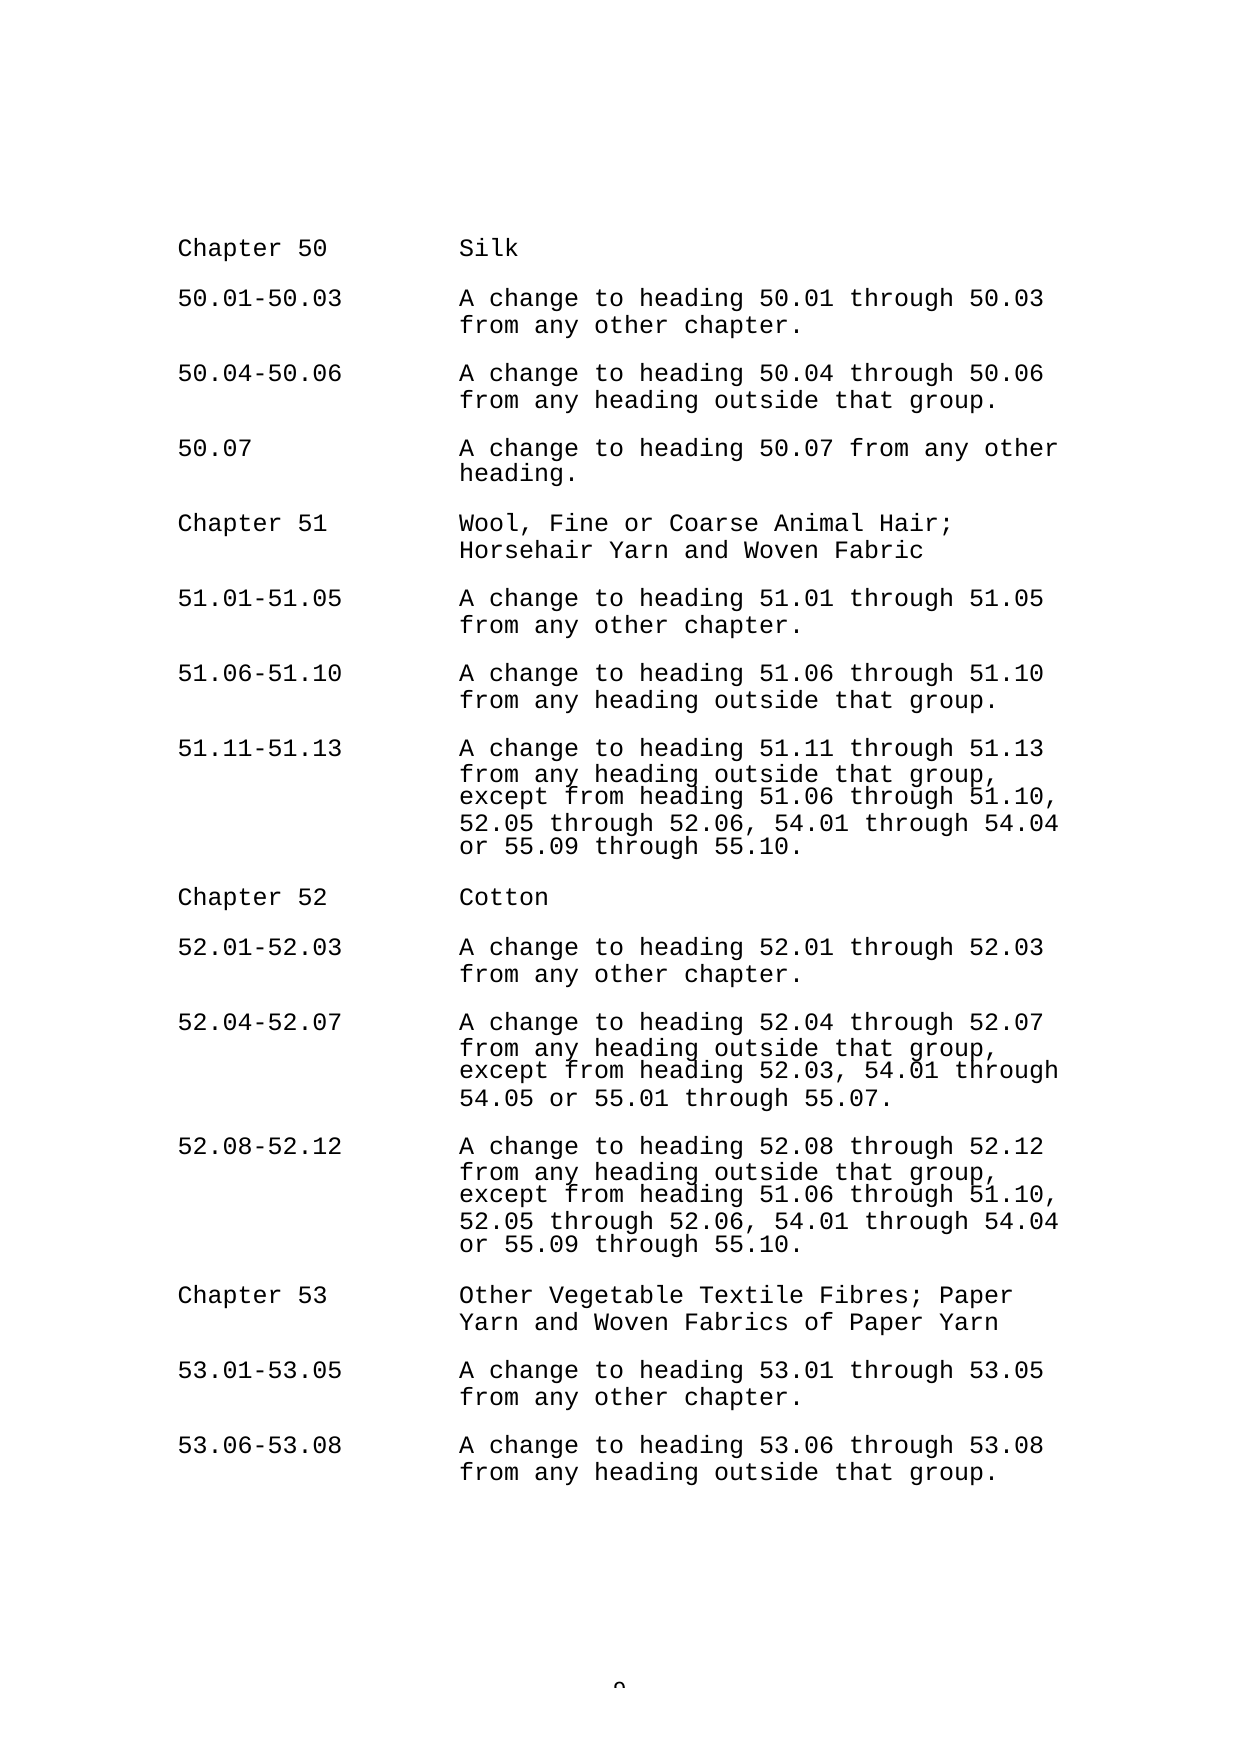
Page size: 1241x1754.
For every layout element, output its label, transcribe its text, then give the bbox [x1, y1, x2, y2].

text 52.08-52.12 A change to heading 52.08 through 52.12 [177, 1133, 1071, 1160]
text Yarn and Woven Fabrics of Paper Yarn [459, 1309, 1071, 1335]
text from any other chapter. [459, 312, 1071, 339]
text 51.01-51.05 A change to heading 51.01 through 51.05 [177, 586, 1071, 612]
text 51.06-51.10 A change to heading 51.06 through 51.10 [177, 661, 1071, 687]
text Chapter 51 Wool, Fine or Coarse Animal Hair; [177, 511, 1071, 537]
text from any heading outside that group. [459, 387, 1071, 414]
text 54.05 or 55.01 through 55.07. [459, 1086, 1071, 1112]
text 50.01-50.03 A change to heading 50.01 through 50.03 [177, 286, 1071, 312]
text 52.05 through 52.06, 54.01 through 54.04 or 55.09 through 55.10. [459, 1210, 1062, 1259]
text Chapter 50 Silk [177, 236, 1071, 264]
text from any other chapter. [459, 961, 1071, 987]
text Chapter 52 Cotton [177, 884, 1071, 912]
text 51.11-51.13 A change to heading 51.11 through 51.13 [177, 736, 1071, 762]
text 52.04-52.07 A change to heading 52.04 through 52.07 [177, 1009, 1071, 1036]
text from any heading outside that group, except from heading 52.03, 54.01 through [459, 1037, 1062, 1086]
text from any heading outside that group, except from heading 51.06 through 51.10, [459, 763, 1062, 812]
text from any heading outside that group, except from heading 51.06 through 51.10, [459, 1161, 1062, 1210]
text 52.05 through 52.06, 54.01 through 54.04 or 55.09 through 55.10. [459, 812, 1062, 862]
text from any other chapter. [459, 1384, 1071, 1410]
text Horsehair Yarn and Woven Fabric [459, 537, 1071, 564]
text from any other chapter. [459, 612, 1071, 639]
text 53.01-53.05 A change to heading 53.01 through 53.05 [177, 1357, 1071, 1384]
text 50.04-50.06 A change to heading 50.04 through 50.06 [177, 361, 1071, 387]
text 52.01-52.03 A change to heading 52.01 through 52.03 [177, 934, 1071, 961]
text 53.06-53.08 A change to heading 53.06 through 53.08 [177, 1432, 1071, 1459]
text 50.07 A change to heading 50.07 from any other heading. [177, 436, 1060, 486]
text from any heading outside that group. [459, 687, 1071, 714]
text Chapter 53 Other Vegetable Textile Fibres; Paper [177, 1282, 1071, 1309]
text from any heading outside that group. [459, 1459, 1071, 1485]
